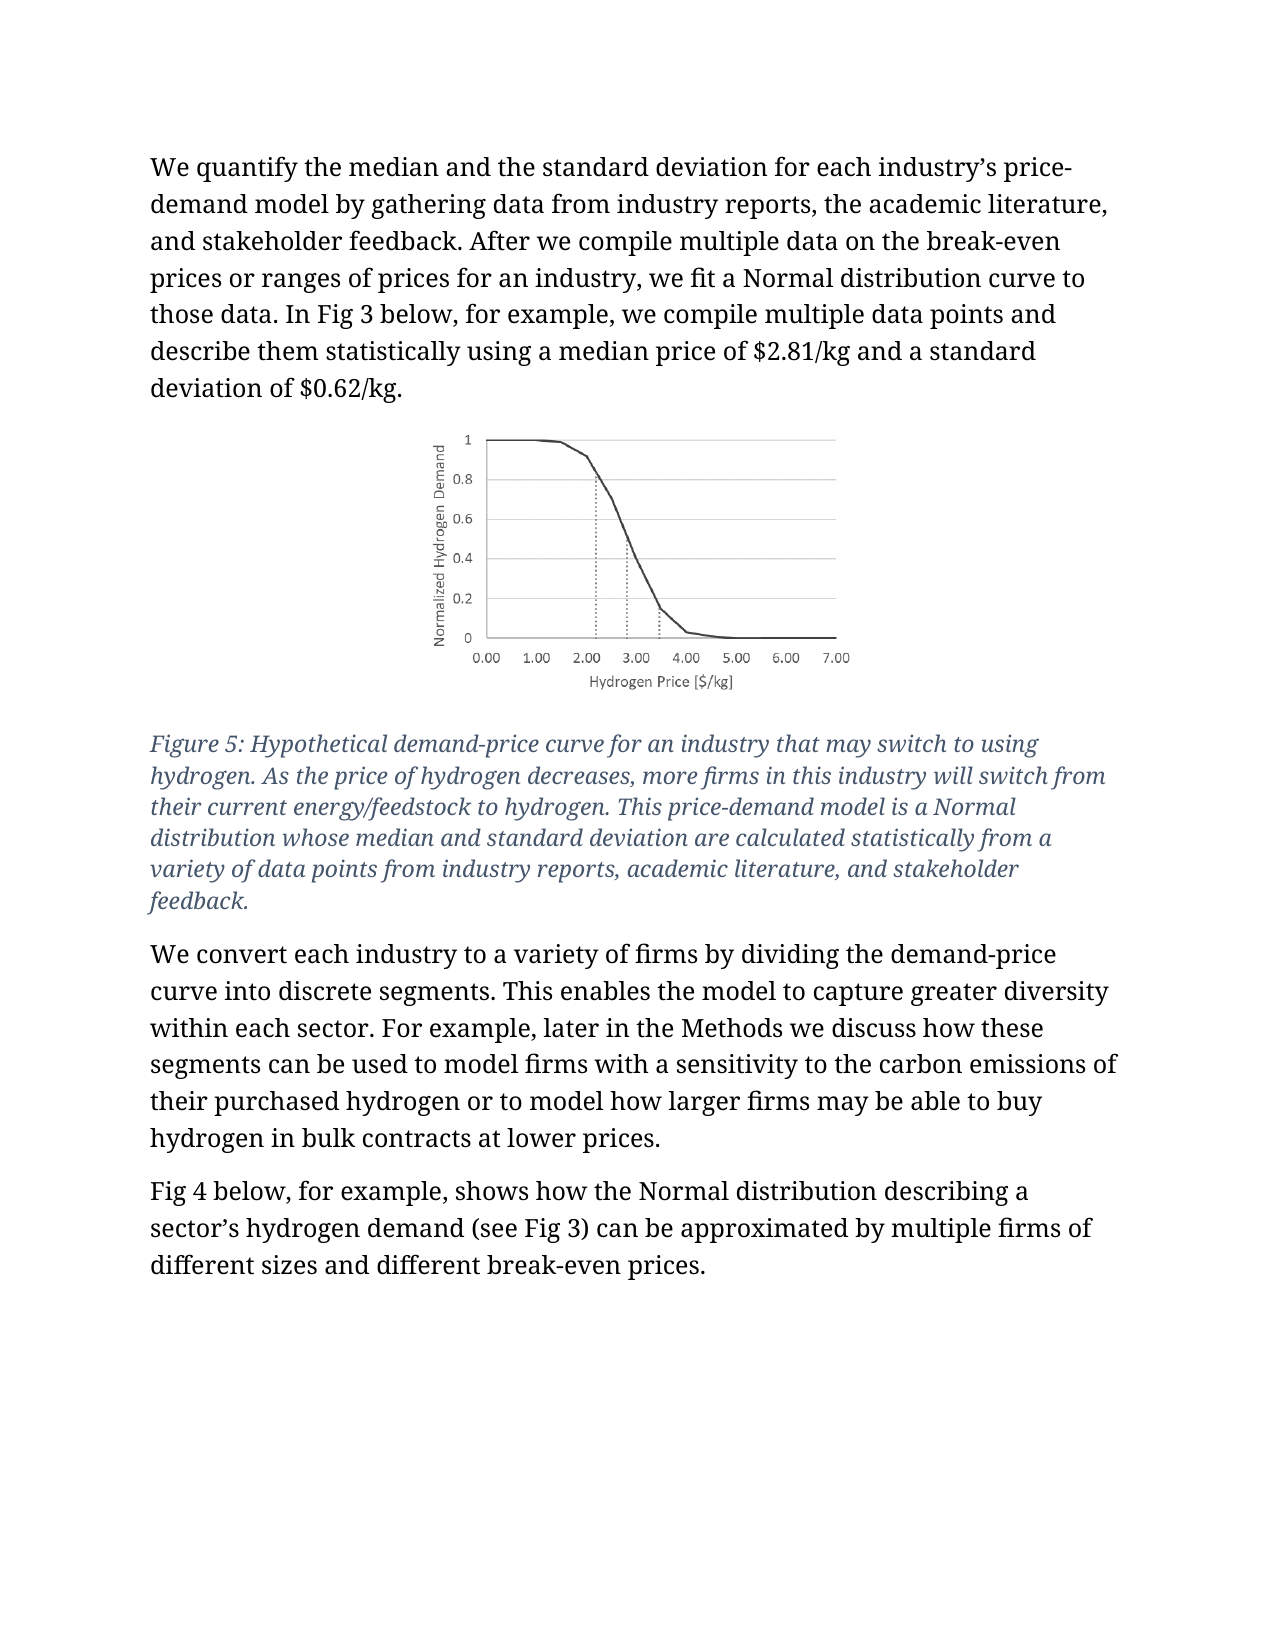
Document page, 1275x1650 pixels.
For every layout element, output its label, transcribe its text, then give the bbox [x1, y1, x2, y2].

text We quantify the median and the standard deviation for each industry’s price-demand model by gathering data from industry reports, the academic literature, and stakeholder feedback. After we compile multiple data on the break-even prices or ranges of prices for an industry, we fit a Normal distribution curve to those data. In Fig 3 below, for example, we compile multiple data points and describe them statistically using a median price of $2.81/kg and a standard deviation of $0.62/kg. [150, 150, 1125, 405]
text Figure 5: Hypothetical demand-price curve for an industry that may switch to using hydrogen. As the price of hydrogen decreases, more firms in this industry will switch from their current energy/feedstock to hydrogen. This price-demand model is a Normal distribution whose median and standard deviation are calculated statistically from a variety of data points from industry reports, academic literature, and stakeholder feedback. [150, 728, 1125, 916]
text Fig 4 below, for example, shows how the Normal distribution describing a sector’s hydrogen demand (see Fig 3) can be approximated by multiple firms of different sizes and different break-even prices. [150, 1174, 1125, 1282]
picture [411, 424, 865, 709]
text We convert each industry to a variety of firms by dividing the demand-price curve into discrete segments. This enables the model to capture greater diversity within each sector. For example, later in the Methods we discuss how these segments can be used to model firms with a sensitivity to the carbon emissions of their purchased hydrogen or to model how larger firms may be able to buy hydrogen in bulk contracts at lower prices. [150, 937, 1125, 1155]
